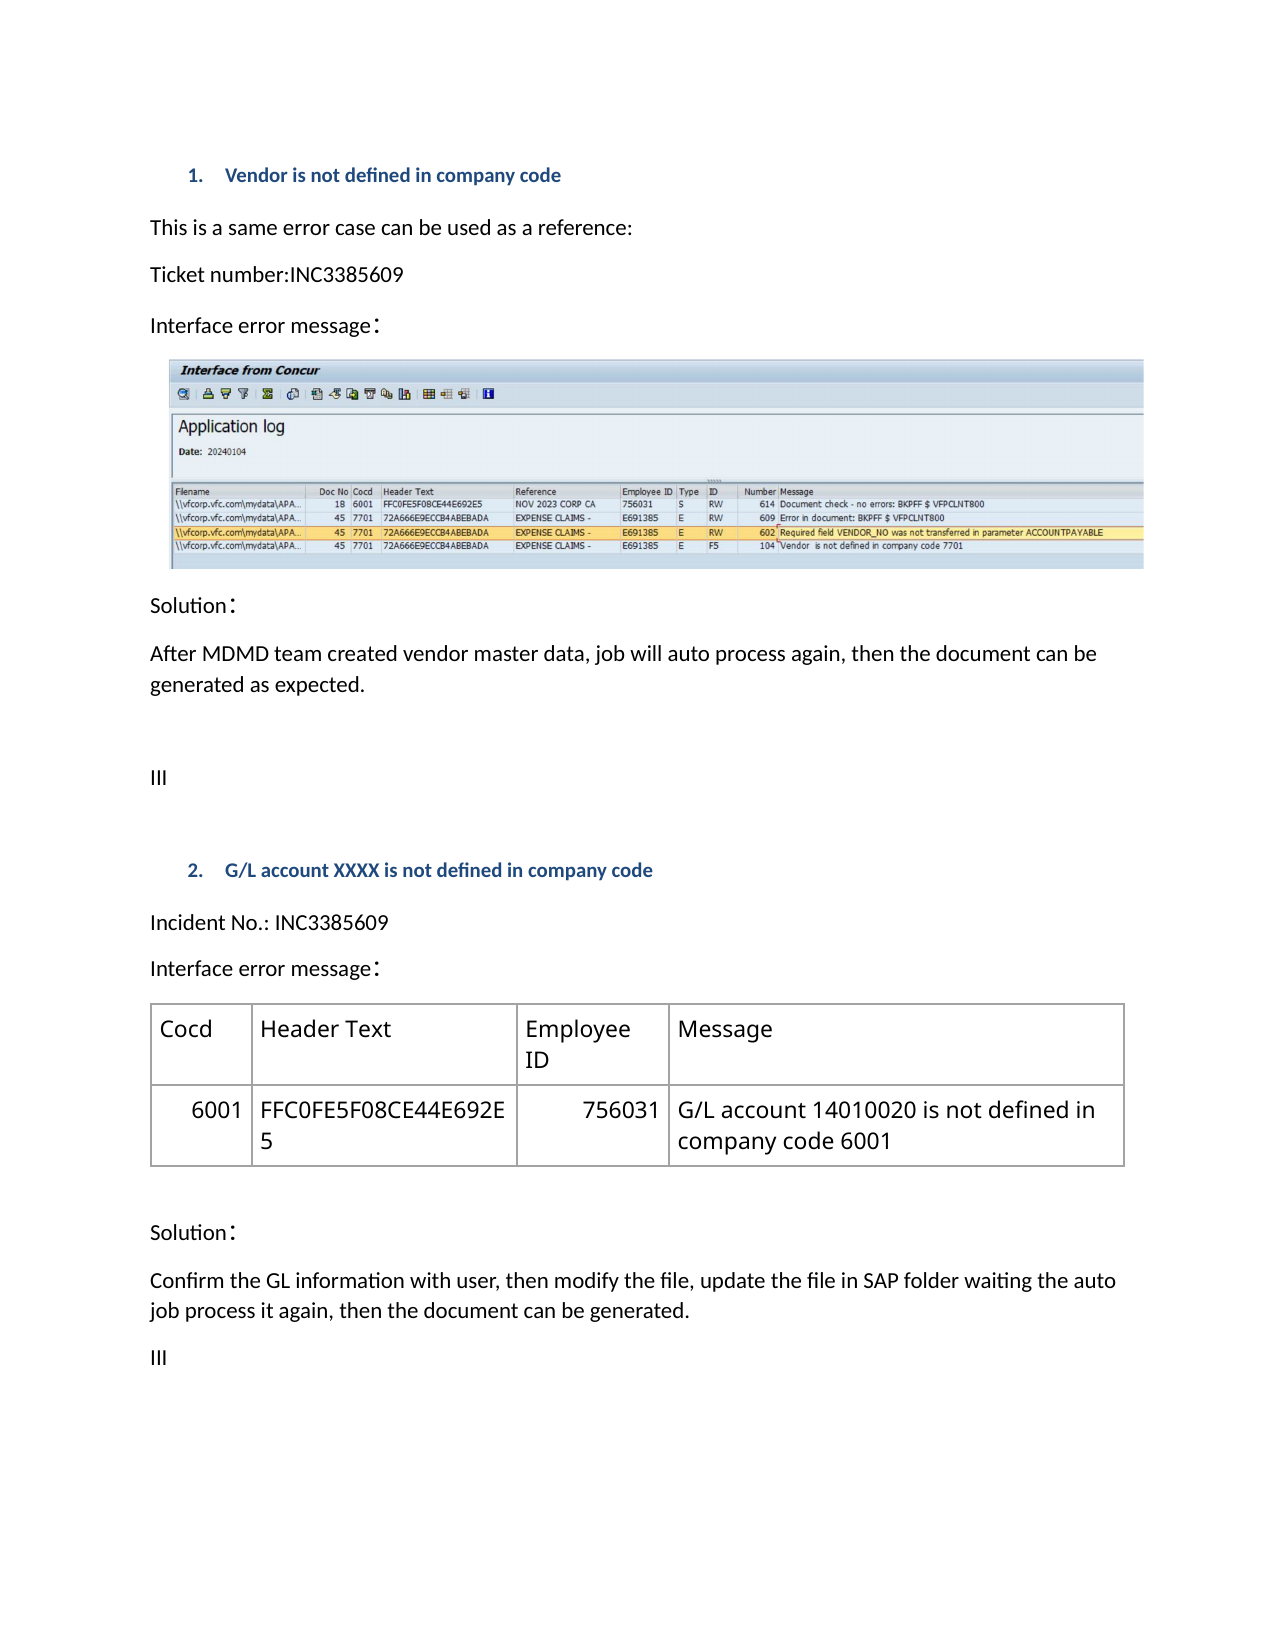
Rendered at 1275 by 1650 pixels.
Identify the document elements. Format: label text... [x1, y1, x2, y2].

text Solution： [150, 1214, 1125, 1247]
text Ticket number:INC3385609 [150, 260, 1125, 288]
text Incident No.: INC3385609 [150, 908, 1125, 936]
text After MDMD team created vendor master data, job will auto process again, then the document can be generated as expected. [150, 639, 1125, 698]
table_cell 6001 [152, 1086, 251, 1165]
text Interface error message： [150, 950, 1125, 983]
text III [150, 1343, 1125, 1371]
table_cell G/L account 14010020 is not defined in company code 6001 [670, 1086, 1123, 1165]
table_header Message [670, 1005, 1123, 1084]
table_cell 756031 [518, 1086, 668, 1165]
text This is a same error case can be used as a reference: [150, 213, 1125, 241]
subtitle Vendor is not defined in company code [187, 162, 1125, 188]
text Confirm the GL information with user, then modify the file, update the file in SAP folder waiting the auto job process it again, then the document can be generated. [150, 1266, 1125, 1324]
table_header Employee ID [518, 1005, 668, 1084]
table_header Header Text [253, 1005, 516, 1084]
subtitle G/L account XXXX is not defined in company code [187, 857, 1125, 883]
text III [150, 763, 1125, 792]
table_cell FFC0FE5F08CE44E692E5 [253, 1086, 516, 1165]
text Interface error message： [150, 307, 1125, 340]
table_header Cocd [152, 1005, 251, 1084]
text Solution： [150, 587, 1125, 620]
